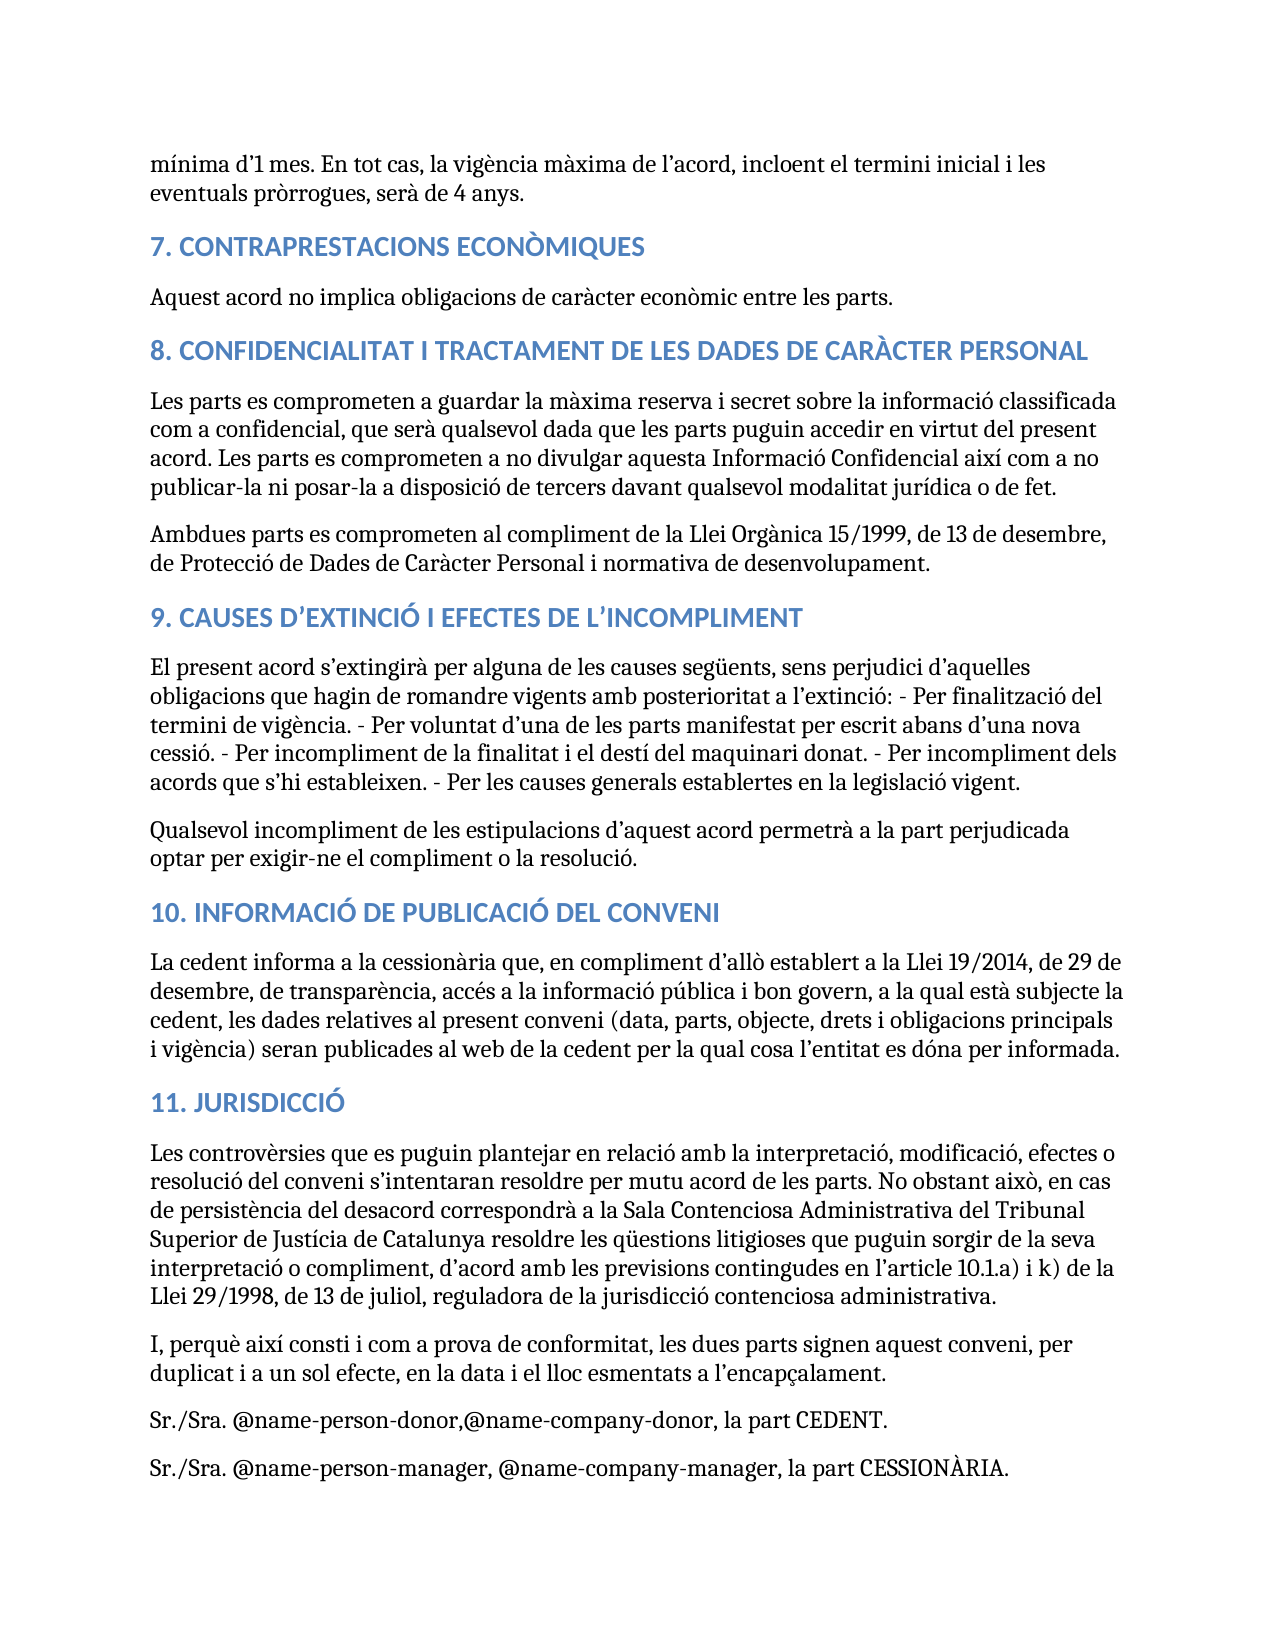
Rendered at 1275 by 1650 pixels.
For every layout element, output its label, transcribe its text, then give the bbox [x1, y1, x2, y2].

subtitle 10. INFORMACIÓ DE PUBLICACIÓ DEL CONVENI [150, 894, 1125, 929]
subtitle 8. CONFIDENCIALITAT I TRACTAMENT DE LES DADES DE CARÀCTER PERSONAL [150, 332, 1125, 368]
text El present acord s’extingirà per alguna de les causes següents, sens perjudici d’aquelles obligacions que hagin de romandre vigents amb posterioritat a l’extinció: - Per finalització del termini de vigència. - Per voluntat d’una de les parts manifestat per escrit abans d’una nova cessió. - Per incompliment de la finalitat i el destí del maquinari donat. - Per incompliment dels acords que s’hi estableixen. - Per les causes generals establertes en la legislació vigent. [150, 653, 1125, 797]
text La cedent informa a la cessionària que, en compliment d’allò establert a la Llei 19/2014, de 29 de desembre, de transparència, accés a la informació pública i bon govern, a la qual està subjecte la cedent, les dades relatives al present conveni (data, parts, objecte, drets i obligacions principals i vigència) seran publicades al web de la cedent per la qual cosa l’entitat es dóna per informada. [150, 948, 1125, 1063]
text Les controvèrsies que es puguin plantejar en relació amb la interpretació, modificació, efectes o resolució del conveni s’intentaran resoldre per mutu acord de les parts. No obstant això, en cas de persistència del desacord correspondrà a la Sala Contenciosa Administrativa del Tribunal Superior de Justícia de Catalunya resoldre les qüestions litigioses que puguin sorgir de la seva interpretació o compliment, d’acord amb les previsions contingudes en l’article 10.1.a) i k) de la Llei 29/1998, de 13 de juliol, reguladora de la jurisdicció contenciosa administrativa. [150, 1138, 1125, 1311]
subtitle 7. CONTRAPRESTACIONS ECONÒMIQUES [150, 228, 1125, 264]
text Sr./Sra. @name-person-manager, @name-company-manager, la part CESSIONÀRIA. [150, 1453, 1125, 1482]
subtitle 9. CAUSES D’EXTINCIÓ I EFECTES DE L’INCOMPLIMENT [150, 599, 1125, 634]
text I, perquè així consti i com a prova de conformitat, les dues parts signen aquest conveni, per duplicat i a un sol efecte, en la data i el lloc esmentats a l’encapçalament. [150, 1330, 1125, 1387]
subtitle 11. JURISDICCIÓ [150, 1084, 1125, 1120]
text Sr./Sra. @name-person-donor,@name-company-donor, la part CEDENT. [150, 1406, 1125, 1435]
text Ambdues parts es comprometen al compliment de la Llei Orgànica 15/1999, de 13 de desembre, de Protecció de Dades de Caràcter Personal i normativa de desenvolupament. [150, 520, 1125, 578]
text Qualsevol incompliment de les estipulacions d’aquest acord permetrà a la part perjudicada optar per exigir-ne el compliment o la resolució. [150, 816, 1125, 873]
text Aquest acord no implica obligacions de caràcter econòmic entre les parts. [150, 283, 1125, 311]
